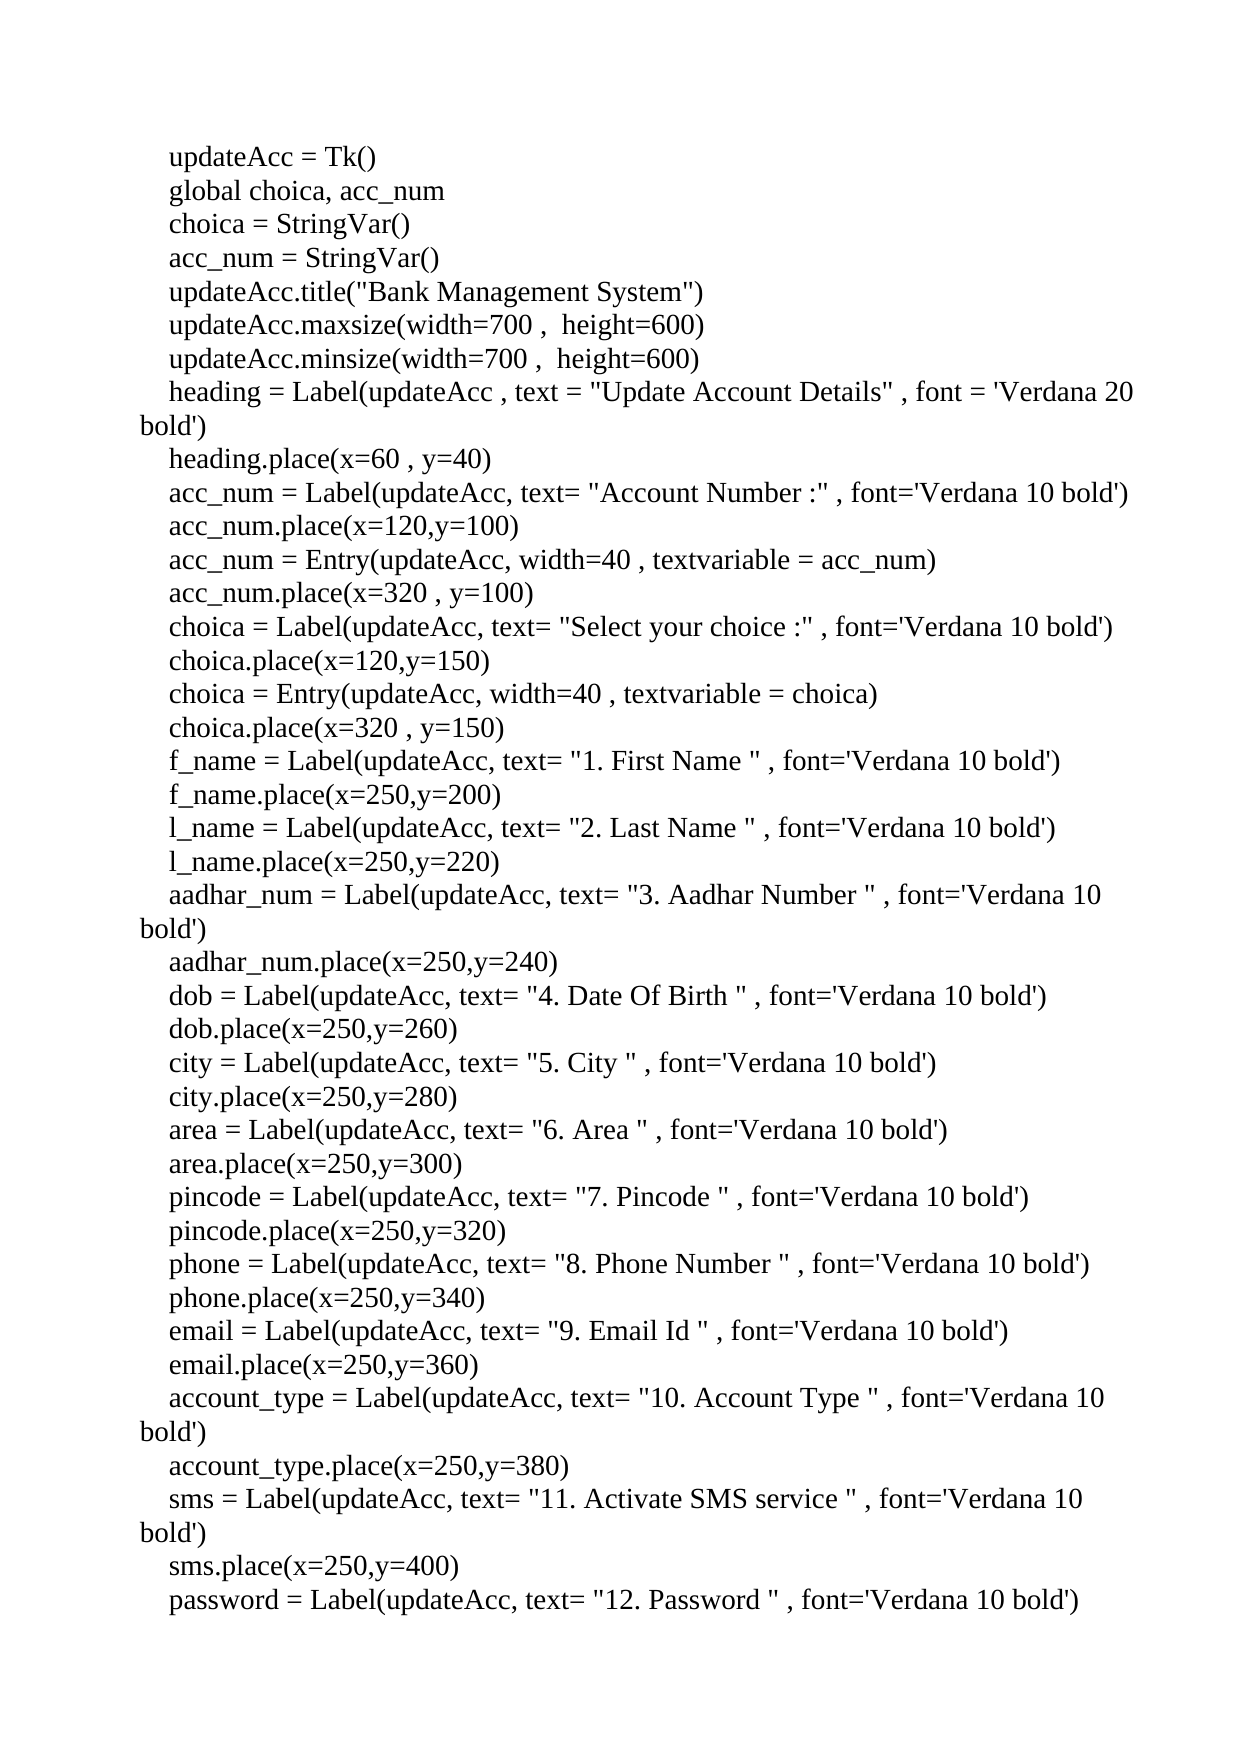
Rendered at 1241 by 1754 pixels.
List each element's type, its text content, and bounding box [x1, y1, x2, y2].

text l_name = Label(updateAcc, text= "2. Last Name " , font='Verdana 10 bold') [139, 810, 1142, 844]
text l_name.place(x=250,y=220) [139, 844, 1142, 877]
text heading = Label(updateAcc , text = "Update Account Details" , font = 'Verdana 20 bold') [139, 374, 1142, 441]
text acc_num.place(x=120,y=100) [139, 508, 1142, 542]
text dob = Label(updateAcc, text= "4. Date Of Birth " , font='Verdana 10 bold') [139, 978, 1142, 1012]
text acc_num = Label(updateAcc, text= "Account Number :" , font='Verdana 10 bold') [139, 475, 1142, 508]
text city = Label(updateAcc, text= "5. City " , font='Verdana 10 bold') [139, 1045, 1142, 1079]
text acc_num = Entry(updateAcc, width=40 , textvariable = acc_num) [139, 542, 1142, 576]
text updateAcc = Tk() [139, 139, 1142, 173]
text updateAcc.title("Bank Management System") [139, 274, 1142, 307]
text area.place(x=250,y=300) [139, 1146, 1142, 1179]
text city.place(x=250,y=280) [139, 1079, 1142, 1112]
text choica.place(x=320 , y=150) [139, 710, 1142, 743]
text updateAcc.minsize(width=700 , height=600) [139, 341, 1142, 374]
text updateAcc.maxsize(width=700 , height=600) [139, 307, 1142, 341]
text aadhar_num = Label(updateAcc, text= "3. Aadhar Number " , font='Verdana 10 bold') [139, 877, 1142, 944]
text pincode.place(x=250,y=320) [139, 1213, 1142, 1246]
text acc_num.place(x=320 , y=100) [139, 576, 1142, 609]
text email.place(x=250,y=360) [139, 1347, 1142, 1381]
text f_name.place(x=250,y=200) [139, 777, 1142, 810]
text f_name = Label(updateAcc, text= "1. First Name " , font='Verdana 10 bold') [139, 743, 1142, 777]
text choica.place(x=120,y=150) [139, 643, 1142, 676]
text aadhar_num.place(x=250,y=240) [139, 944, 1142, 978]
text sms.place(x=250,y=400) [139, 1548, 1142, 1582]
text choica = Entry(updateAcc, width=40 , textvariable = choica) [139, 676, 1142, 710]
text global choica, acc_num [139, 173, 1142, 207]
text heading.place(x=60 , y=40) [139, 441, 1142, 475]
text phone = Label(updateAcc, text= "8. Phone Number " , font='Verdana 10 bold') [139, 1246, 1142, 1280]
text password = Label(updateAcc, text= "12. Password " , font='Verdana 10 bold') [139, 1582, 1142, 1615]
text choica = StringVar() [139, 207, 1142, 240]
text acc_num = StringVar() [139, 240, 1142, 274]
text area = Label(updateAcc, text= "6. Area " , font='Verdana 10 bold') [139, 1112, 1142, 1146]
text account_type = Label(updateAcc, text= "10. Account Type " , font='Verdana 10 bold') [139, 1381, 1142, 1448]
text choica = Label(updateAcc, text= "Select your choice :" , font='Verdana 10 bold') [139, 609, 1142, 643]
text email = Label(updateAcc, text= "9. Email Id " , font='Verdana 10 bold') [139, 1313, 1142, 1347]
text account_type.place(x=250,y=380) [139, 1448, 1142, 1481]
text phone.place(x=250,y=340) [139, 1280, 1142, 1313]
text sms = Label(updateAcc, text= "11. Activate SMS service " , font='Verdana 10 bold') [139, 1481, 1142, 1548]
text dob.place(x=250,y=260) [139, 1012, 1142, 1045]
text pincode = Label(updateAcc, text= "7. Pincode " , font='Verdana 10 bold') [139, 1179, 1142, 1213]
